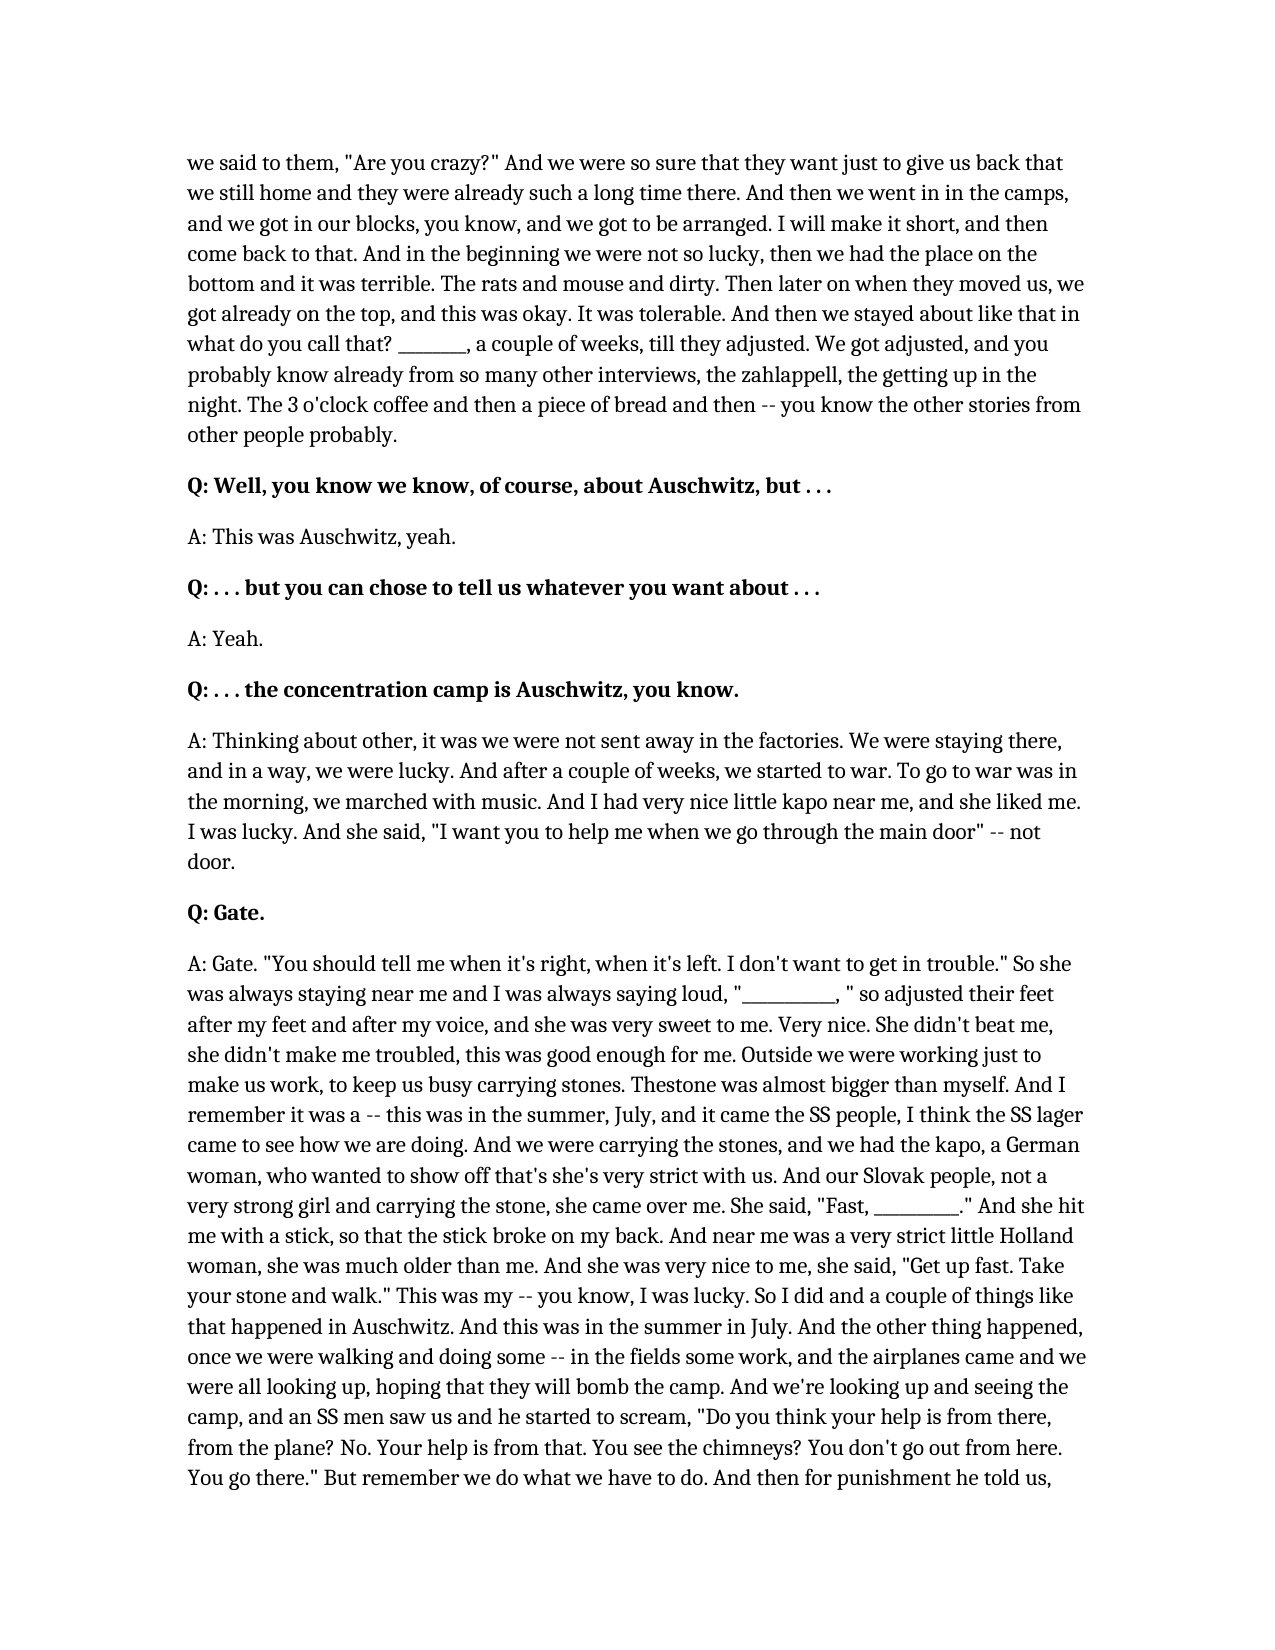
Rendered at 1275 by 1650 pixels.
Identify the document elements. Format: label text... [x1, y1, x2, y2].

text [187, 150, 1087, 448]
text Q: Gate. [187, 900, 1087, 926]
text Q: Well, you know we know, of course, about Auschwitz, but . . . [187, 473, 1087, 499]
text Q: . . . the concentration camp is Auschwitz, you know. [187, 677, 1087, 703]
text Q: . . . but you can chose to tell us whatever you want about . . . [187, 575, 1087, 601]
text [187, 951, 1087, 1491]
text A: Thinking about other, it was we were not sent away in the factories. We were staying there, and in a way, we were lucky. And after a couple of weeks, we started to war. To go to war was in the morning, we marched with music. And I had very nice little kapo near me, and she liked me. I was lucky. And she said, "I want you to help me when we go through the main door" -- not door. [187, 728, 1087, 875]
text A: This was Auschwitz, yeah. [187, 524, 1087, 550]
text A: Yeah. [187, 626, 1087, 652]
